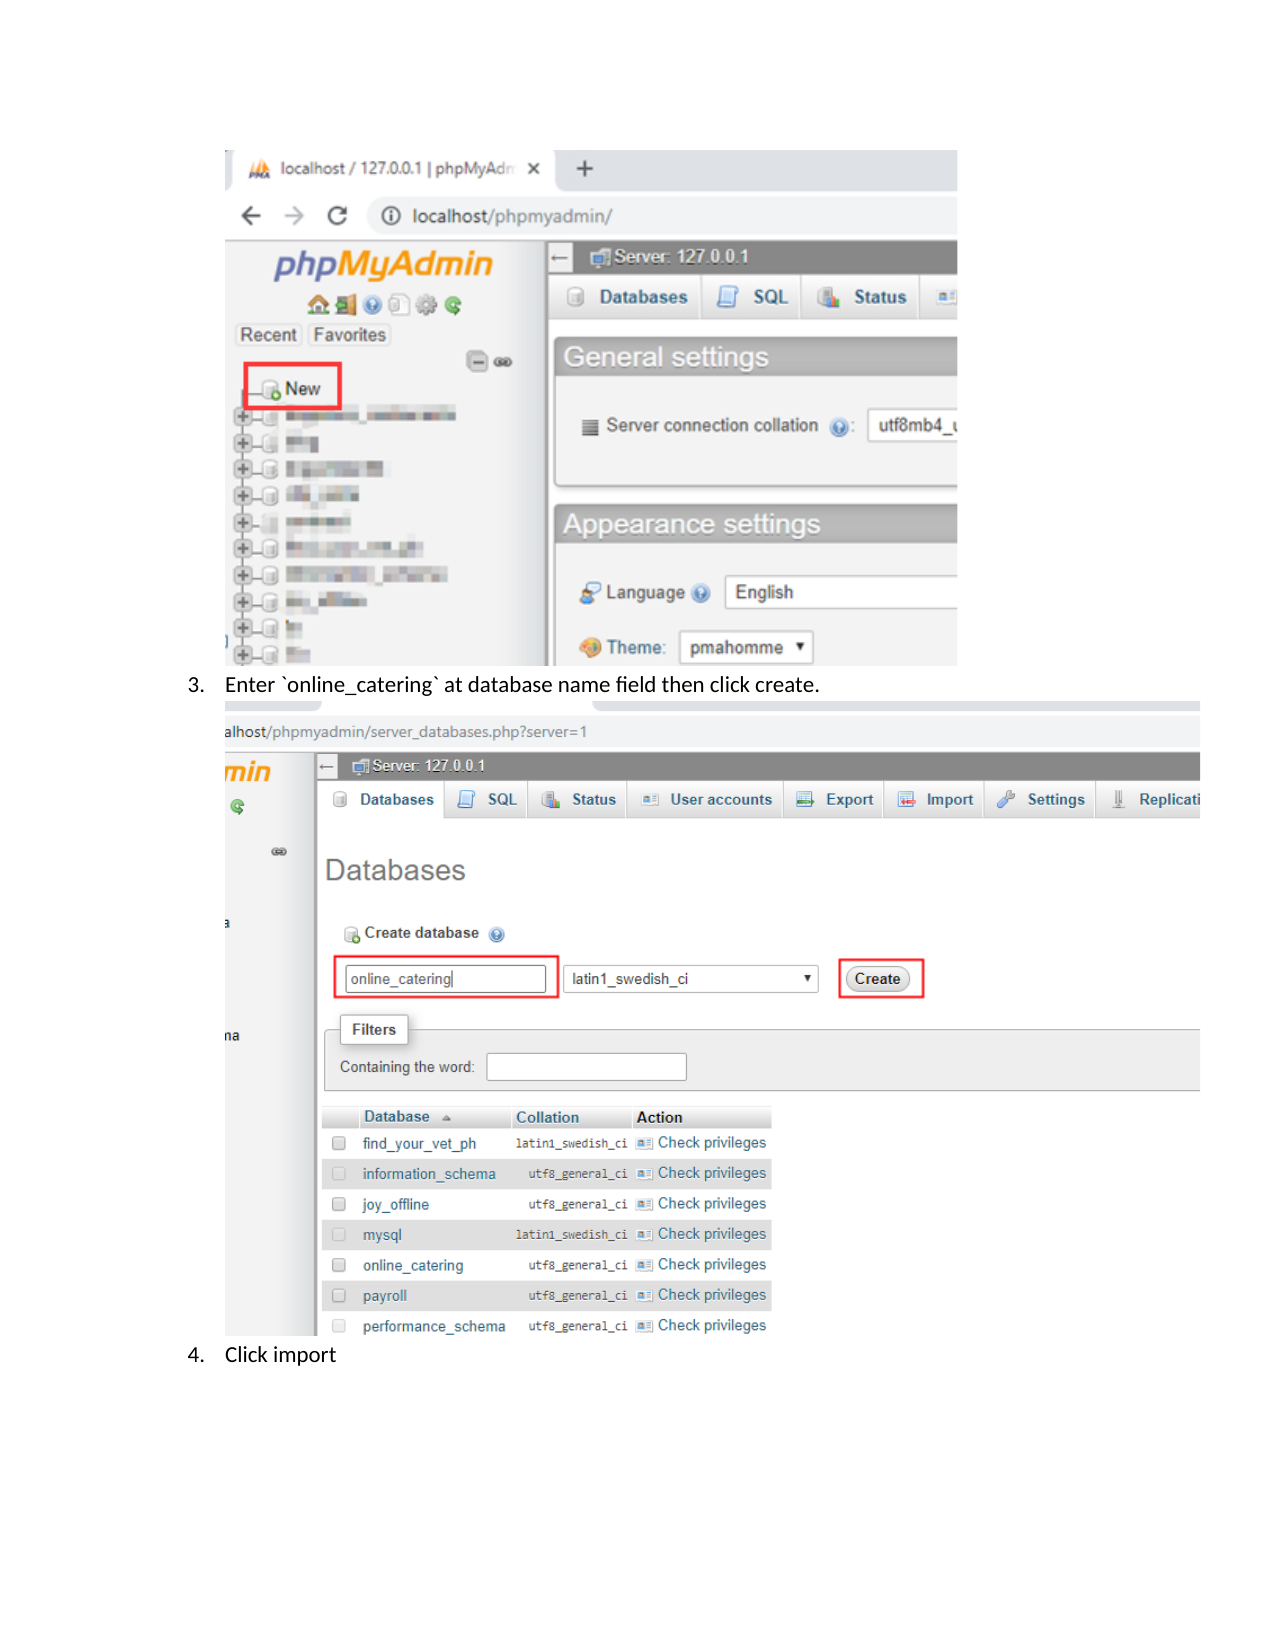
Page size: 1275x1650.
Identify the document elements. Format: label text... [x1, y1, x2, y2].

list Click import [187, 1340, 1125, 1368]
picture [225, 150, 958, 666]
picture [225, 701, 1200, 1336]
list Enter `online_catering` at database name field then click create. [187, 670, 1125, 698]
